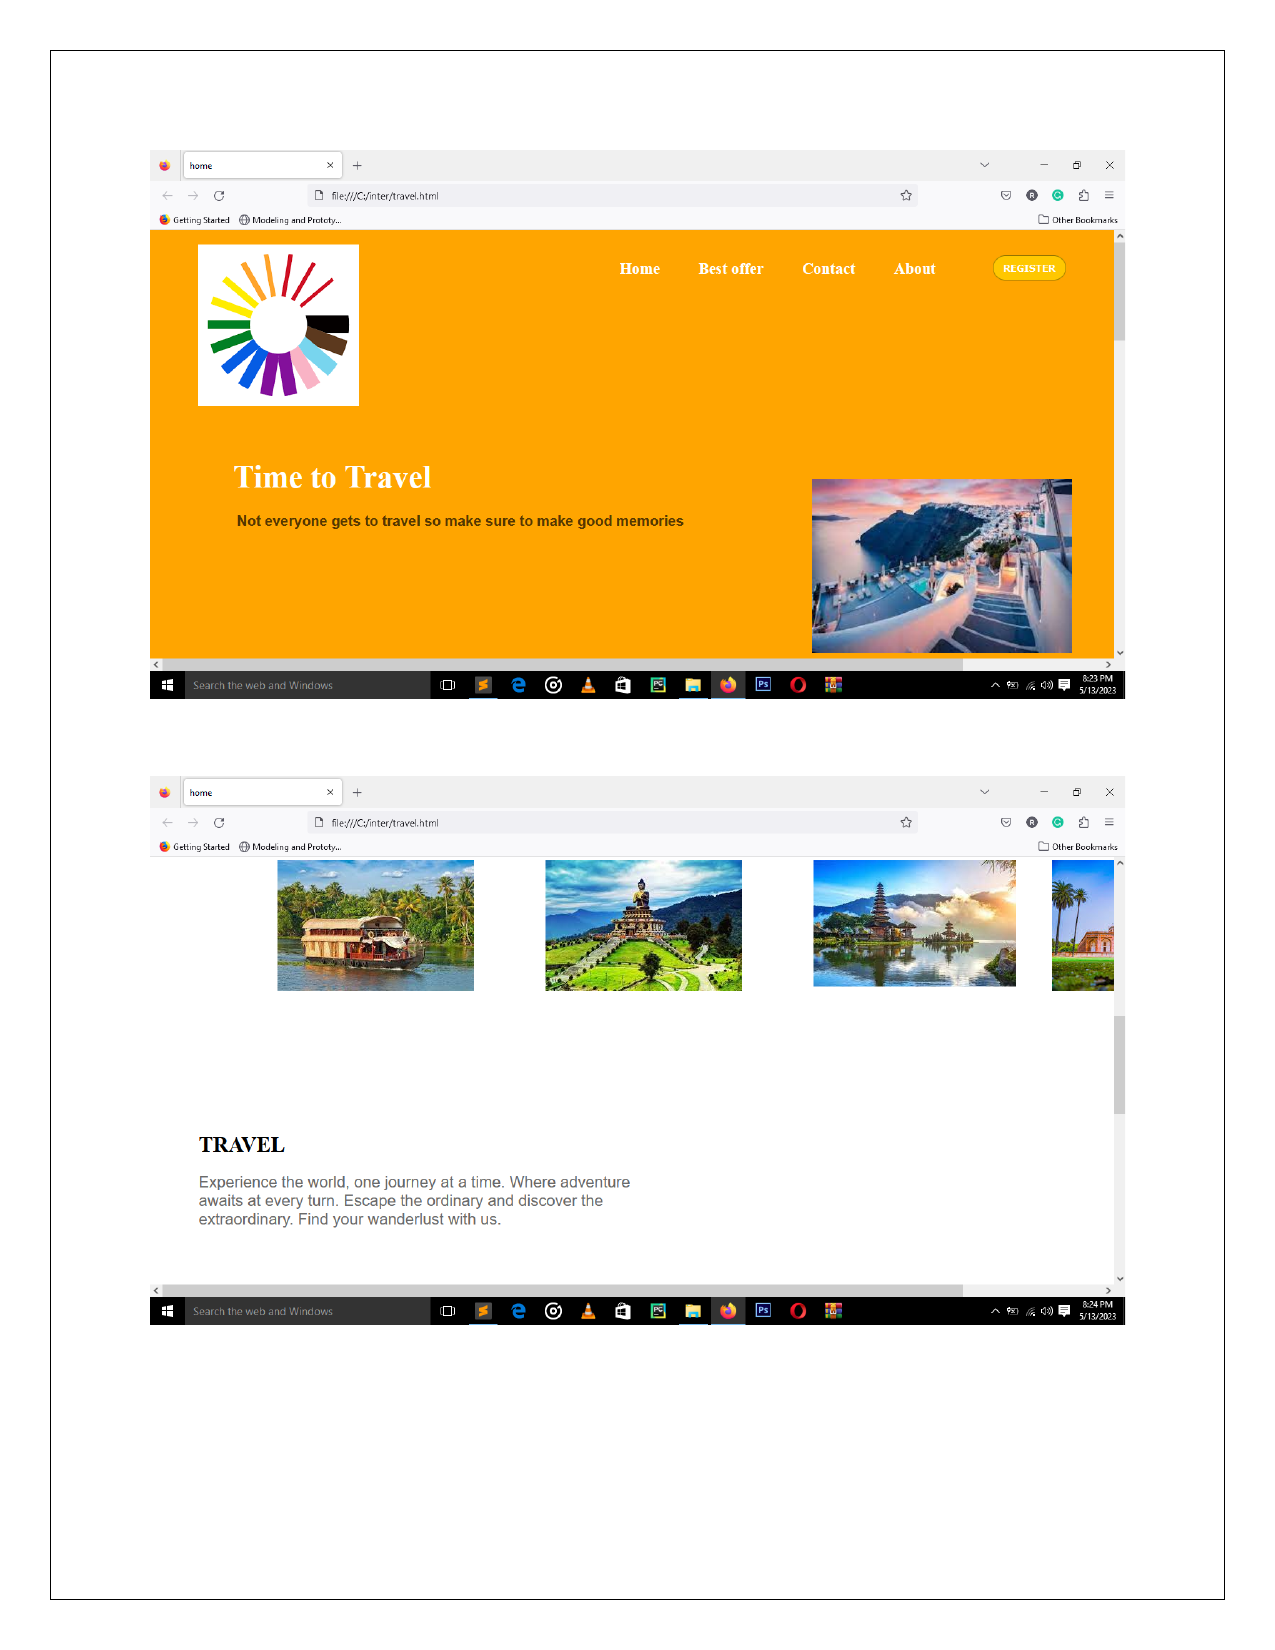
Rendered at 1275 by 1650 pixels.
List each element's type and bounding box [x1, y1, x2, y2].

picture [150, 776, 1125, 1325]
picture [150, 150, 1125, 699]
